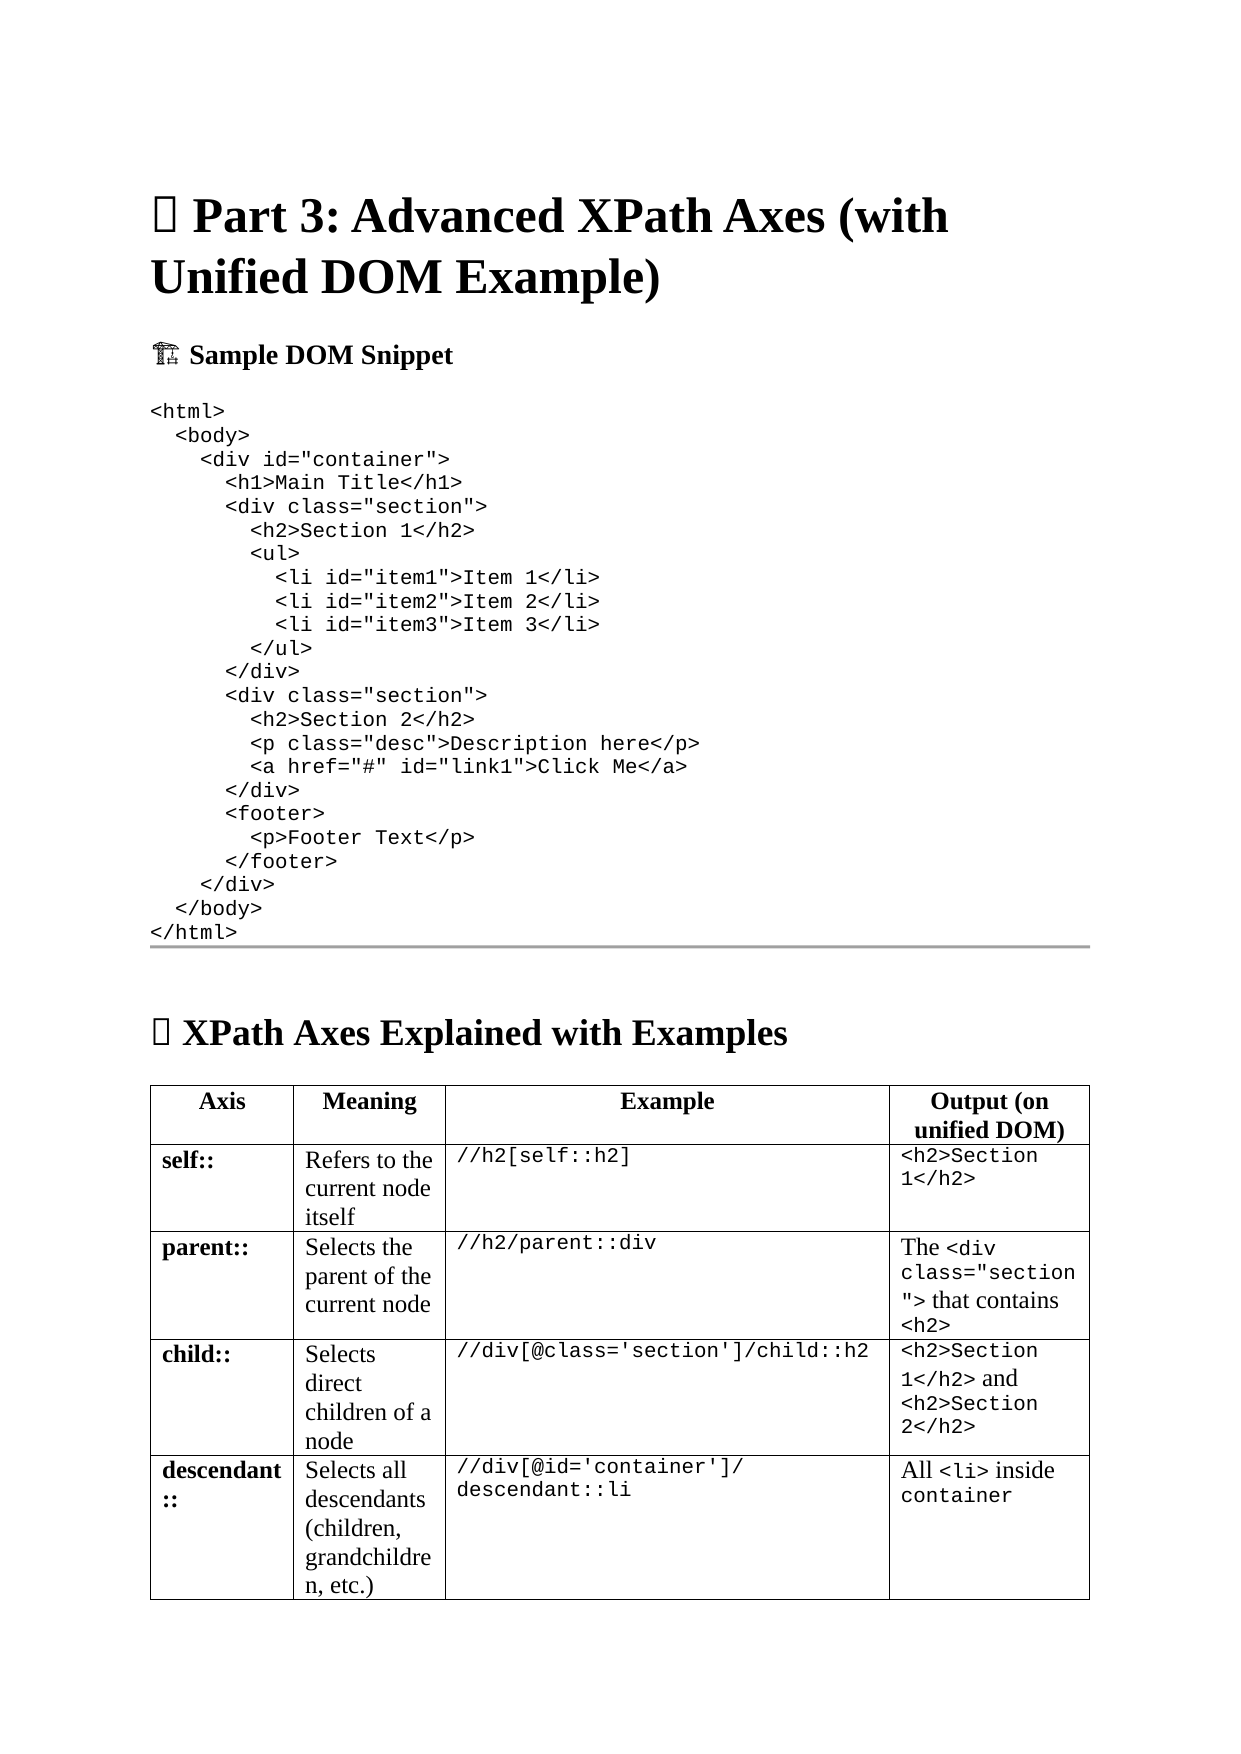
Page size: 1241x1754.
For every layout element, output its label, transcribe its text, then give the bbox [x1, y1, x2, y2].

table_cell self:: [151, 1145, 293, 1231]
text <p class="desc">Description here</p> [150, 732, 1090, 756]
text <body> [150, 425, 1090, 449]
table_cell //h2/parent::div [446, 1232, 889, 1338]
text </div> [150, 780, 1090, 803]
text <li id="item3">Item 3</li> [150, 614, 1090, 638]
table_cell parent:: [151, 1232, 293, 1338]
text 📌 Part 3: Advanced XPath Axes (with Unified DOM Example) [150, 179, 1090, 305]
text </div> [150, 662, 1090, 685]
text <h1>Main Title</h1> [150, 472, 1090, 496]
text </body> [150, 898, 1090, 922]
table_cell //h2[self::h2] [446, 1145, 889, 1231]
text 📖 XPath Axes Explained with Examples [150, 1005, 1090, 1056]
table_header Example [446, 1086, 889, 1144]
text </html> [150, 922, 1090, 945]
table_header Output (on unified DOM) [890, 1086, 1089, 1144]
table_cell //div[@id='container']/descendant::li [446, 1456, 889, 1599]
table_cell The <div class="section"> that contains <h2> [890, 1232, 1089, 1338]
text </div> [150, 874, 1090, 898]
table_cell Refers to the current node itself [294, 1145, 445, 1231]
text <div class="section"> [150, 496, 1090, 520]
table_cell All <li> inside container [890, 1456, 1089, 1599]
table_cell <h2>Section 1</h2> [890, 1145, 1089, 1231]
text <ul> [150, 543, 1090, 567]
text </ul> [150, 638, 1090, 662]
text <div id="container"> [150, 449, 1090, 472]
table_cell <h2>Section 1</h2> and <h2>Section 2</h2> [890, 1340, 1089, 1454]
text <a href="#" id="link1">Click Me</a> [150, 756, 1090, 780]
text <li id="item2">Item 2</li> [150, 591, 1090, 614]
text <h2>Section 2</h2> [150, 709, 1090, 732]
table_cell child:: [151, 1340, 293, 1454]
text 🏗 Sample DOM Snippet [150, 334, 1090, 372]
text <p>Footer Text</p> [150, 827, 1090, 851]
text <div class="section"> [150, 685, 1090, 709]
text <li id="item1">Item 1</li> [150, 567, 1090, 591]
text <html> [150, 401, 1090, 425]
table_cell descendant:: [151, 1456, 293, 1599]
table_cell //div[@class='section']/child::h2 [446, 1340, 889, 1454]
table_header Meaning [294, 1086, 445, 1144]
table_cell Selects all descendants (children, grandchildren, etc.) [294, 1456, 445, 1599]
text <h2>Section 1</h2> [150, 520, 1090, 543]
text </footer> [150, 851, 1090, 874]
table_cell Selects direct children of a node [294, 1340, 445, 1454]
table_header Axis [151, 1086, 293, 1144]
table_cell Selects the parent of the current node [294, 1232, 445, 1338]
text <footer> [150, 803, 1090, 827]
